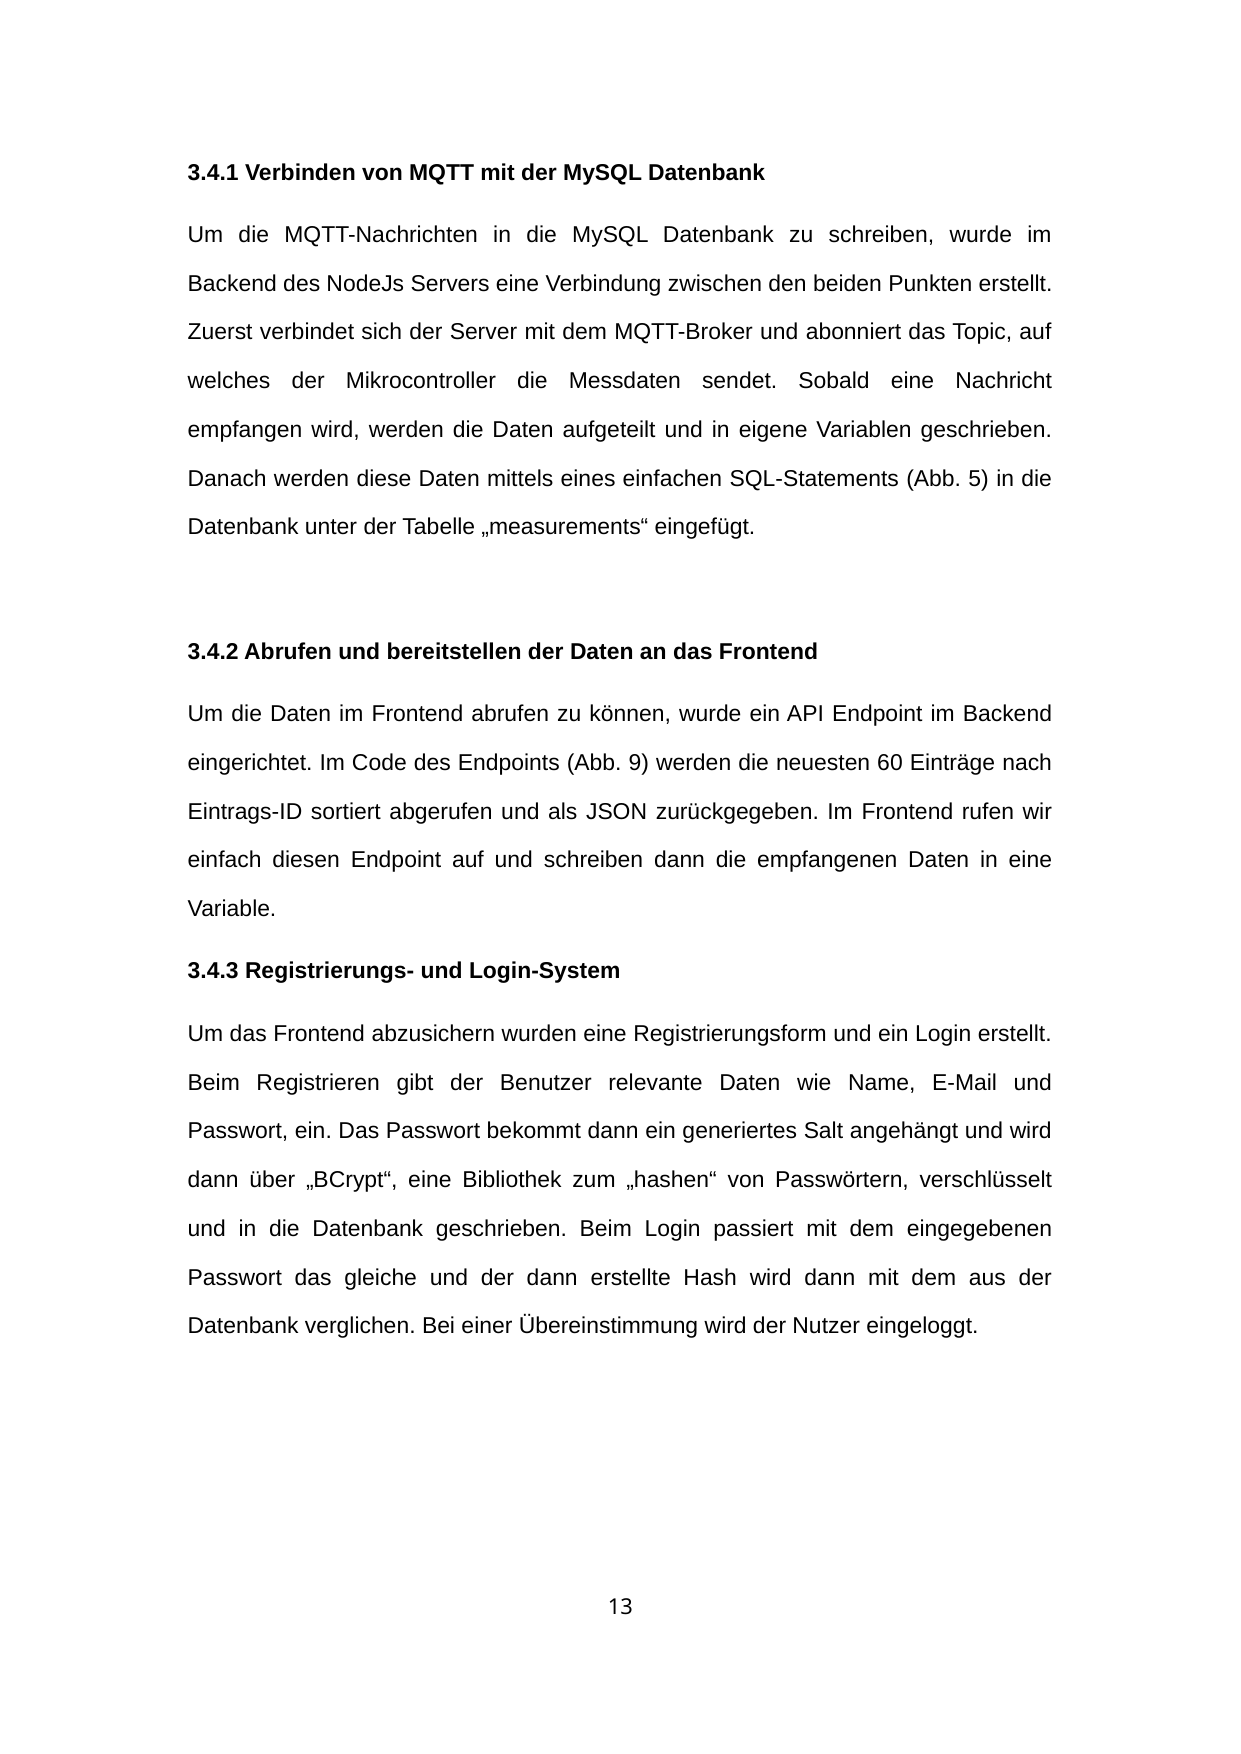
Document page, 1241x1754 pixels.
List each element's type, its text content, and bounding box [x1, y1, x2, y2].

text Um die Daten im Frontend abrufen zu können, wurde ein API Endpoint im Backend eingerichtet. Im Code des Endpoints (Abb. 9) werden die neuesten 60 Einträge nach Eintrags-ID sortiert abgerufen und als JSON zurückgegeben. Im Frontend rufen wir einfach diesen Endpoint auf und schreiben dann die empfangenen Daten in eine Variable. [187, 697, 1053, 925]
text 3.4.3 Registrierungs- und Login-System [187, 954, 1053, 987]
text 3.4.2 Abrufen und bereitstellen der Daten an das Frontend [187, 635, 1053, 667]
text Um das Frontend abzusichern wurden eine Registrierungsform und ein Login erstellt. Beim Registrieren gibt der Benutzer relevante Daten wie Name, E-Mail und Passwort, ein. Das Passwort bekommt dann ein generiertes Salt angehängt und wird dann über „BCrypt“, eine Bibliothek zum „hashen“ von Passwörtern, verschlüsselt und in die Datenbank geschrieben. Beim Login passiert mit dem eingegebenen Passwort das gleiche und der dann erstellte Hash wird dann mit dem aus der Datenbank verglichen. Bei einer Übereinstimmung wird der Nutzer eingeloggt. [187, 1017, 1053, 1342]
text Um die MQTT-Nachrichten in die MySQL Datenbank zu schreiben, wurde im Backend des NodeJs Servers eine Verbindung zwischen den beiden Punkten erstellt. Zuerst verbindet sich der Server mit dem MQTT-Broker und abonniert das Topic, auf welches der Mikrocontroller die Messdaten sendet. Sobald eine Nachricht empfangen wird, werden die Daten aufgeteilt und in eigene Variablen geschrieben. Danach werden diese Daten mittels eines einfachen SQL-Statements (Abb. 5) in die Datenbank unter der Tabelle „measurements“ eingefügt. [187, 218, 1053, 543]
text 3.4.1 Verbinden von MQTT mit der MySQL Datenbank [187, 156, 1053, 188]
